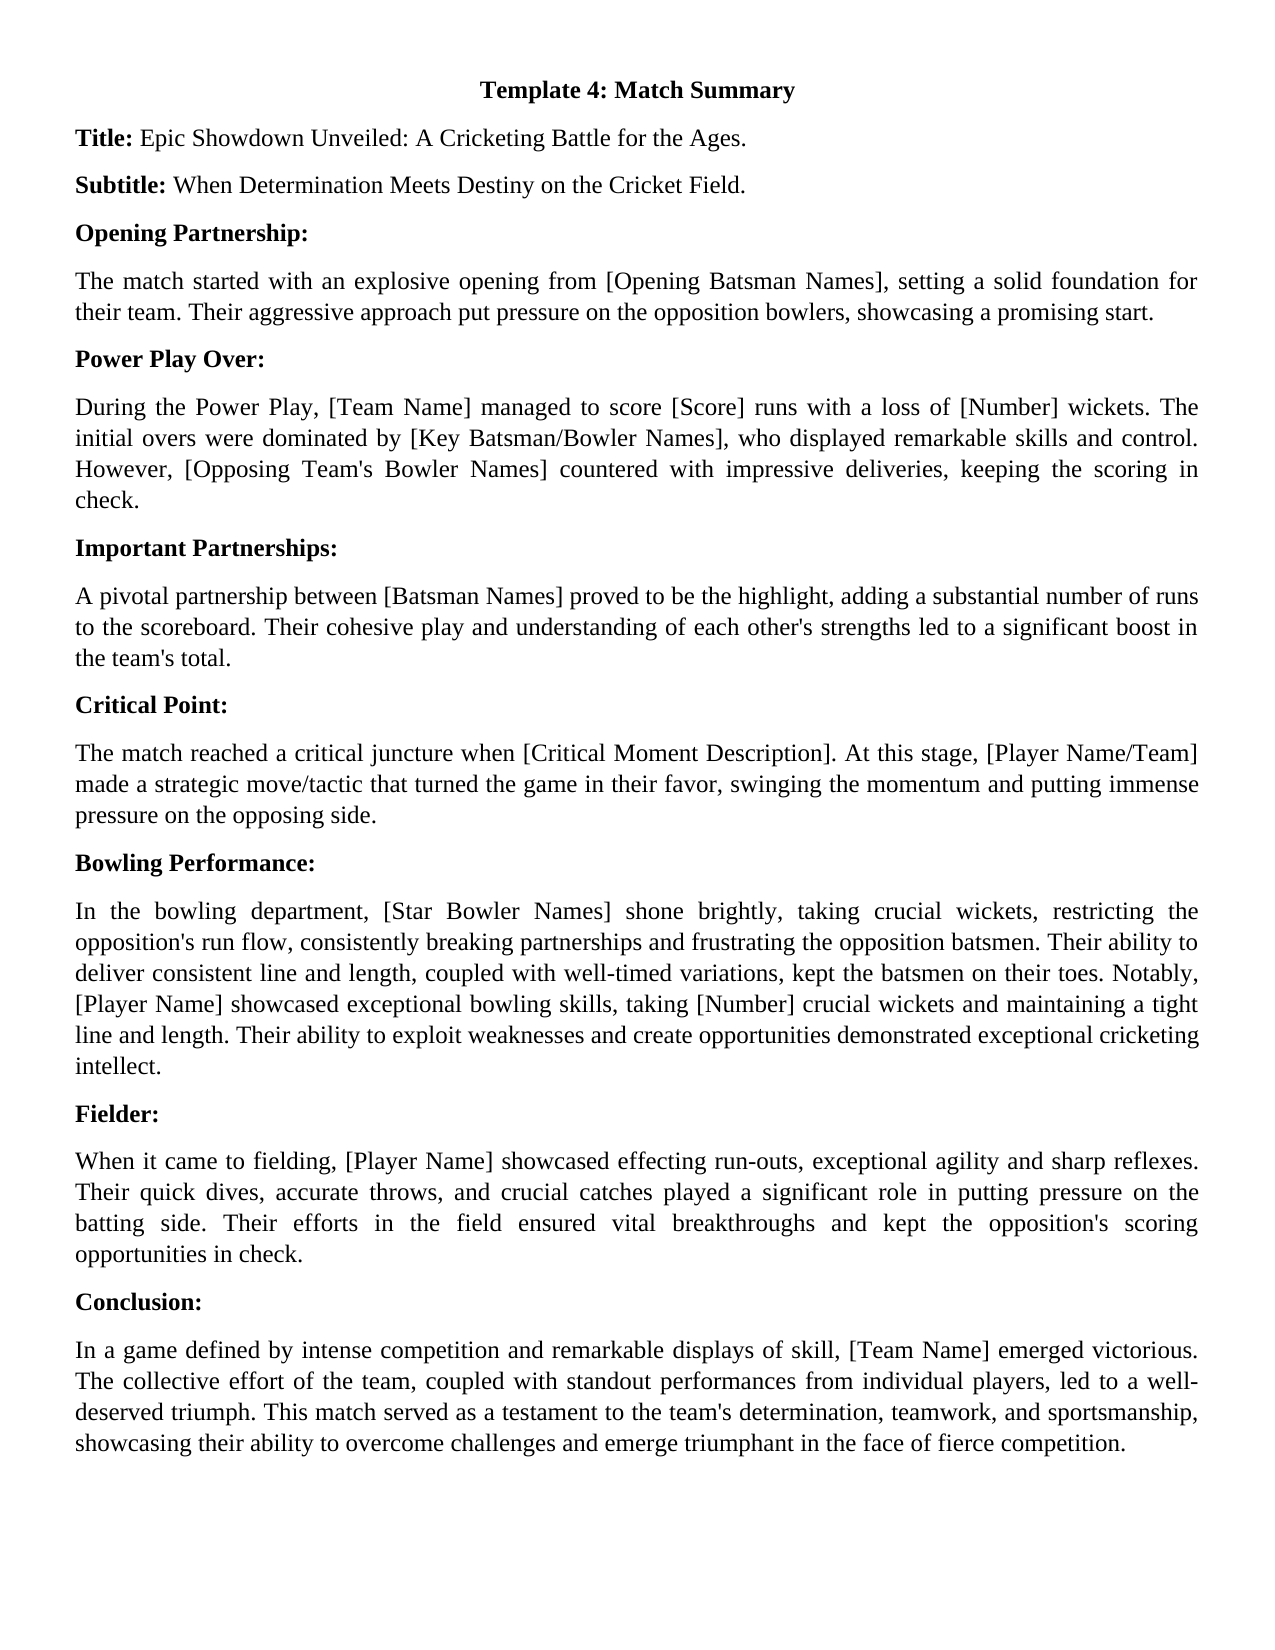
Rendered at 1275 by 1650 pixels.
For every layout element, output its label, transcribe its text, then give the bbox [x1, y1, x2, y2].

text Fielder: [75, 1099, 1200, 1127]
text Title: Epic Showdown Unveiled: A Cricketing Battle for the Ages. [75, 123, 1200, 151]
text Opening Partnership: [75, 218, 1200, 247]
text Bowling Performance: [75, 848, 1200, 877]
text Important Partnerships: [75, 533, 1200, 562]
text When it came to fielding, [Player Name] showcased effecting run-outs, exceptional agility and sharp reflexes. Their quick dives, accurate throws, and crucial catches played a significant role in putting pressure on the batting side. Their efforts in the field ensured vital breakthroughs and kept the opposition's scoring opportunities in check. [75, 1146, 1200, 1268]
text During the Power Play, [Team Name] managed to score [Score] runs with a loss of [Number] wickets. The initial overs were dominated by [Key Batsman/Bowler Names], who displayed remarkable skills and control. However, [Opposing Team's Bowler Names] countered with impressive deliveries, keeping the scoring in check. [75, 392, 1200, 514]
text Template 4: Match Summary [75, 75, 1200, 104]
text Subtitle: When Determination Meets Destiny on the Cricket Field. [75, 170, 1200, 199]
text A pivotal partnership between [Batsman Names] proved to be the highlight, adding a substantial number of runs to the scoreboard. Their cohesive play and understanding of each other's strengths led to a significant boost in the team's total. [75, 581, 1200, 672]
text In the bowling department, [Star Bowler Names] shone brightly, taking crucial wickets, restricting the opposition's run flow, consistently breaking partnerships and frustrating the opposition batsmen. Their ability to deliver consistent line and length, coupled with well-timed variations, kept the batsmen on their toes. Notably, [Player Name] showcased exceptional bowling skills, taking [Number] crucial wickets and maintaining a tight line and length. Their ability to exploit weaknesses and create opportunities demonstrated exceptional cricketing intellect. [75, 896, 1200, 1080]
text In a game defined by intense competition and remarkable displays of skill, [Team Name] emerged victorious. The collective effort of the team, coupled with standout performances from individual players, led to a well-deserved triumph. This match served as a testament to the team's determination, teamwork, and sportsmanship, showcasing their ability to overcome challenges and emerge triumphant in the face of fierce competition. [75, 1335, 1200, 1457]
text The match started with an explosive opening from [Opening Batsman Names], setting a solid foundation for their team. Their aggressive approach put pressure on the opposition bowlers, showcasing a promising start. [75, 266, 1200, 326]
text Critical Point: [75, 691, 1200, 719]
text Power Play Over: [75, 344, 1200, 373]
text Conclusion: [75, 1287, 1200, 1316]
text The match reached a critical juncture when [Critical Moment Description]. At this stage, [Player Name/Team] made a strategic move/tactic that turned the game in their favor, swinging the momentum and putting immense pressure on the opposing side. [75, 738, 1200, 829]
